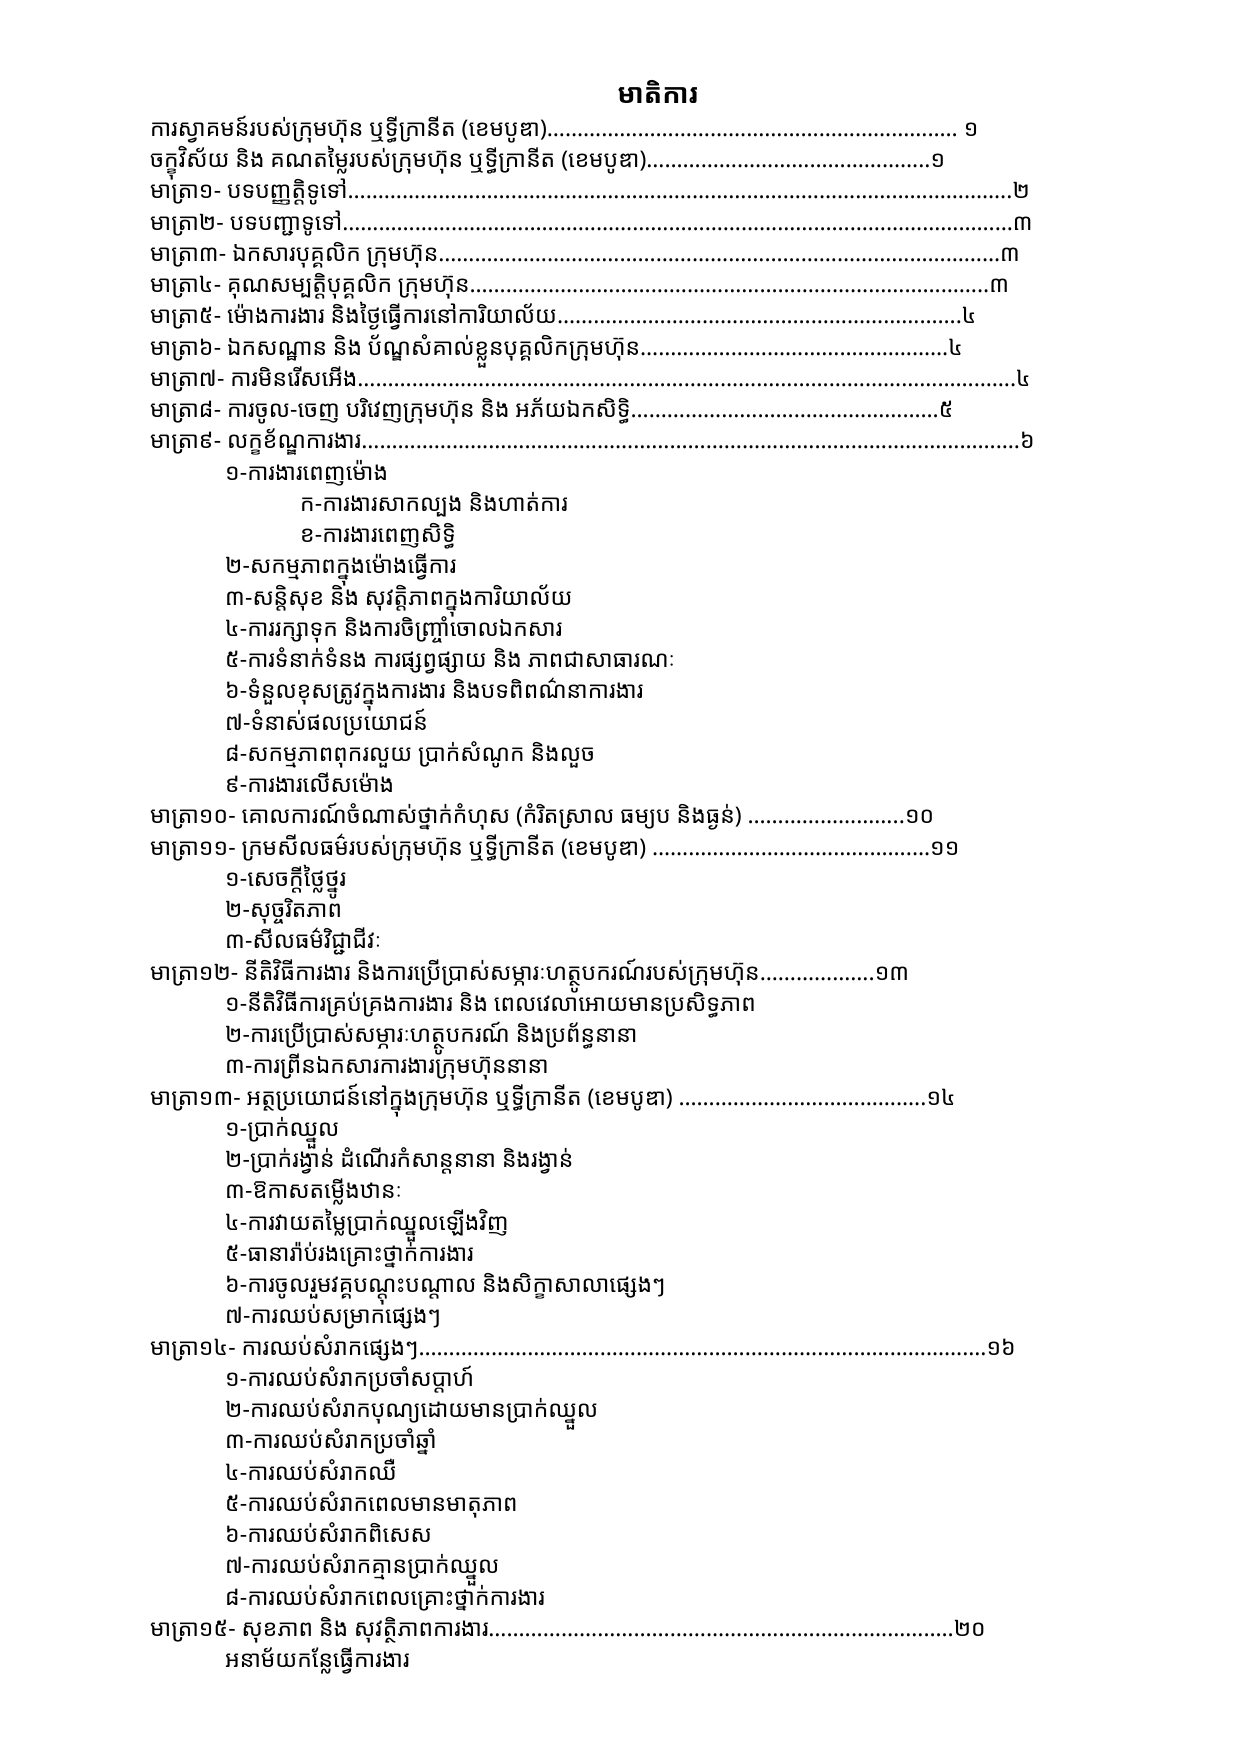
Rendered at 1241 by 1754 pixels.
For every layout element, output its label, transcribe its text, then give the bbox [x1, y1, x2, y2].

text មាត្រា៥- ម៉ោងការងារ និងថ្ងៃធ្វើការនៅការិយាល័យ………………………………………………………….៤ [150, 299, 1165, 331]
text ៧-ការឈប់សម្រាកផ្សេងៗ [150, 1299, 1165, 1331]
text ១-ការងារពេញម៉ោង [150, 456, 1165, 487]
text ៧-ទំនាស់ផលប្រយោជន៍ [150, 706, 1165, 737]
text ៤-ការរក្សាទុក និងការចិញ្រ្ចាំចោលឯកសារ [150, 612, 1165, 643]
text អនាម័យកន្លែធ្វើការងារ [150, 1643, 1165, 1674]
text ៥-ធានារ៉ាប់រងគ្រោះថ្នាក់ការងារ [150, 1237, 1165, 1268]
text មាត្រា១១- ក្រមសីលធម៌របស់ក្រុមហ៊ុន ឬទ្ធីក្រានីត (ខេមបូឌា) …………………………………….…១១ [150, 831, 1165, 862]
text មាតិការ [150, 75, 1165, 112]
text ចក្ខុវិស័យ និង គណតម្លៃរបស់ក្រុមហ៊ុន ឬទ្ធីក្រានីត (ខេមបូឌា)………………………………………..១ [150, 143, 1165, 174]
text ២-ការឈប់សំរាកបុណ្យដោយមានប្រាក់ឈ្នួល [150, 1393, 1165, 1424]
text ៨-សកម្មភាពពុករលួយ ប្រាក់សំណូក និងលួច [150, 737, 1165, 768]
text ១-នីតិវិធីការគ្រប់គ្រងការងារ និង ពេលវេលាអោយមានប្រសិទ្ធភាព [150, 987, 1165, 1018]
text ២-សុច្ចរិតភាព [150, 893, 1165, 924]
text មាត្រា៩- លក្ខខ័ណ្ឌការងារ……………………………………………………………………………………………….៦ [150, 424, 1165, 456]
text ៤-ការឈប់សំរាកឈឺ [150, 1456, 1165, 1487]
text ការស្វាគមន៍របស់ក្រុមហ៊ុន ឬទ្ធីក្រានីត (ខេមបូឌា)………………………………………………………….. ១ [150, 112, 1165, 143]
text ខ-ការងារពេញសិទ្ធិ [150, 518, 1165, 549]
text មាត្រា១២- នីតិវិធីការងារ និងការប្រើប្រាស់សម្ភារៈហត្ថូបករណ៍របស់ក្រុមហ៊ុន……………….១៣ [150, 956, 1165, 987]
text ៦-ការឈប់សំរាកពិសេស [150, 1518, 1165, 1549]
text ៧-ការឈប់សំរាកគ្មានប្រាក់ឈ្នួល [150, 1549, 1165, 1581]
text ៣-ឱកាសតម្លើងឋានៈ [150, 1174, 1165, 1206]
text ២-ការប្រើប្រាស់សម្ភារៈហត្ថូបករណ៍ និងប្រព័ន្ធនានា [150, 1018, 1165, 1049]
text ៨-ការឈប់សំរាកពេលគ្រោះថ្នាក់ការងារ [150, 1581, 1165, 1612]
text ៣-ការព្រីនឯកសារការងារក្រុមហ៊ុននានា [150, 1049, 1165, 1081]
text មាត្រា១៤- ការឈប់សំរាកផ្សេងៗ………………………………………………………………………………….១៦ [150, 1331, 1165, 1362]
text ១-ការឈប់សំរាកប្រចាំសប្តាហ៍ [150, 1362, 1165, 1393]
text ៦-ទំនួលខុសត្រូវក្នុងការងារ និងបទពិពណ៌នាការងារ [150, 674, 1165, 706]
text មាត្រា១០- គោលការណ៍ចំណាស់ថ្នាក់កំហុស (កំរិតស្រាល ធម្យប និងធ្ងន់) ……………………..១០ [150, 799, 1165, 831]
text ១-ប្រាក់ឈ្នួល [150, 1112, 1165, 1143]
text មាត្រា៤- គុណសម្បត្តិបុគ្គលិក ក្រុមហ៊ុន…………………………………………………………………………..៣ [150, 268, 1165, 299]
text ២-សកម្មភាពក្នុងម៉ោងធ្វើការ [150, 549, 1165, 581]
text មាត្រា២- បទបញ្ជាទូទៅ…………………………………………………………………………………………………៣ [150, 206, 1165, 237]
text ៣-សន្តិសុខ និង សុវត្តិភាពក្នុងការិយាល័យ [150, 581, 1165, 612]
text មាត្រា១៣- អត្ថប្រយោជន៍នៅក្នុងក្រុមហ៊ុន ឬទ្ធីក្រានីត (ខេមបូឌា) …………………………………..១៤ [150, 1081, 1165, 1112]
text ៦-ការចូលរួមវគ្គបណ្តុះបណ្តាល និងសិក្ខាសាលាផ្សេងៗ [150, 1268, 1165, 1299]
text មាត្រា៨- ការចូល-ចេញ បរិវេញក្រុមហ៊ុន និង អភ័យឯកសិទ្ធិ……………………………………………៥ [150, 393, 1165, 424]
text មាត្រា៦- ឯកសណ្ឋាន និង ប័ណ្ឌសំគាល់ខ្លួនបុគ្គលិកក្រុមហ៊ុន……………………………………………៤ [150, 331, 1165, 362]
text ៣-សីលធម៌វិជ្ជាជីវៈ [150, 924, 1165, 956]
text មាត្រា១- បទបញ្ញត្តិទូទៅ………………………………………………………………………………………………..២ [150, 174, 1165, 206]
text ៥-ការទំនាក់ទំនង ការផ្សព្វផ្សាយ និង ភាពជាសាធារណៈ [150, 643, 1165, 674]
text ៥-ការឈប់សំរាកពេលមានមាតុភាព [150, 1487, 1165, 1518]
text ១-សេចក្តីថ្លៃថ្នូរ [150, 862, 1165, 893]
text ២-ប្រាក់រង្វាន់ ដំណើរកំសាន្តនានា និងរង្វាន់ [150, 1143, 1165, 1174]
text មាត្រា១៥- សុខភាព និង សុវត្ថិភាពការងារ…………………………………………………………………..២០ [150, 1612, 1165, 1643]
text ៤-ការវាយតម្លៃប្រាក់ឈ្នួលឡើងវិញ [150, 1206, 1165, 1237]
text ៣-ការឈប់សំរាកប្រចាំឆ្នាំ [150, 1424, 1165, 1456]
text មាត្រា៧- ការមិនរើសអើង……………………………………………………………………………………………….៤ [150, 362, 1165, 393]
text ៩-ការងារលើសម៉ោង [150, 768, 1165, 799]
text មាត្រា៣- ឯកសារបុគ្គលិក ក្រុមហ៊ុន…………………………………………………………………………………៣ [150, 237, 1165, 268]
text ក-ការងារសាកល្បង និងហាត់ការ [150, 487, 1165, 518]
